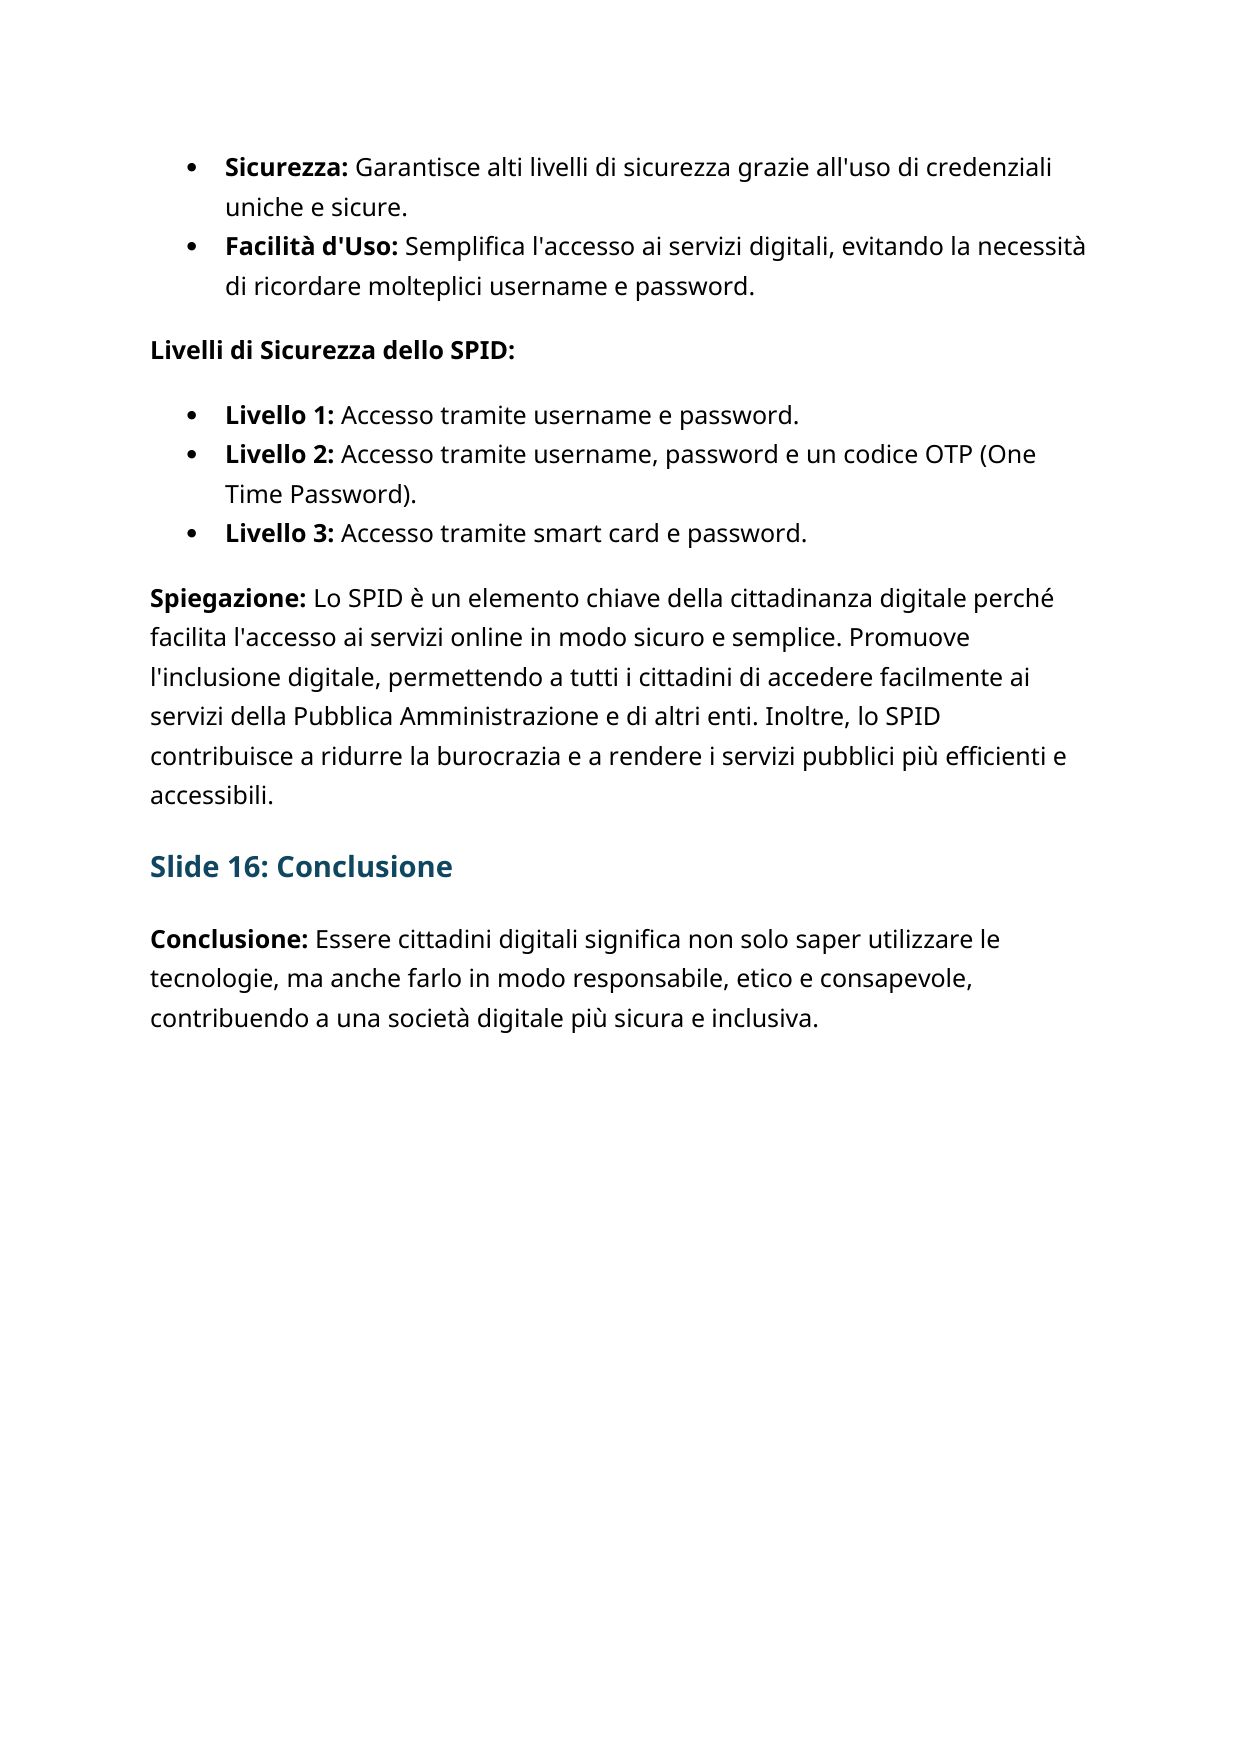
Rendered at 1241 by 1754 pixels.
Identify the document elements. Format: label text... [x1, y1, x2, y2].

list Livello 2: Accesso tramite username, password e un codice OTP (One Time Password). [187, 437, 1090, 510]
list Livello 1: Accesso tramite username e password. [187, 397, 1090, 431]
list Facilità d'Uso: Semplifica l'accesso ai servizi digitali, evitando la necessità di ricordare molteplici username e password. [187, 229, 1090, 302]
text Spiegazione: Lo SPID è un elemento chiave della cittadinanza digitale perché facilita l'accesso ai servizi online in modo sicuro e semplice. Promuove l'inclusione digitale, permettendo a tutti i cittadini di accedere facilmente ai servizi della Pubblica Amministrazione e di altri enti. Inoltre, lo SPID contribuisce a ridurre la burocrazia e a rendere i servizi pubblici più efficienti e accessibili. [150, 580, 1090, 812]
list Livello 3: Accesso tramite smart card e password. [187, 516, 1090, 550]
text Conclusione: Essere cittadini digitali significa non solo saper utilizzare le tecnologie, ma anche farlo in modo responsabile, etico e consapevole, contribuendo a una società digitale più sicura e inclusiva. [150, 922, 1090, 1035]
subtitle Slide 16: Conclusione [150, 846, 1090, 886]
list Sicurezza: Garantisce alti livelli di sicurezza grazie all'uso di credenziali uniche e sicure. [187, 150, 1090, 223]
text Livelli di Sicurezza dello SPID: [150, 333, 1090, 367]
